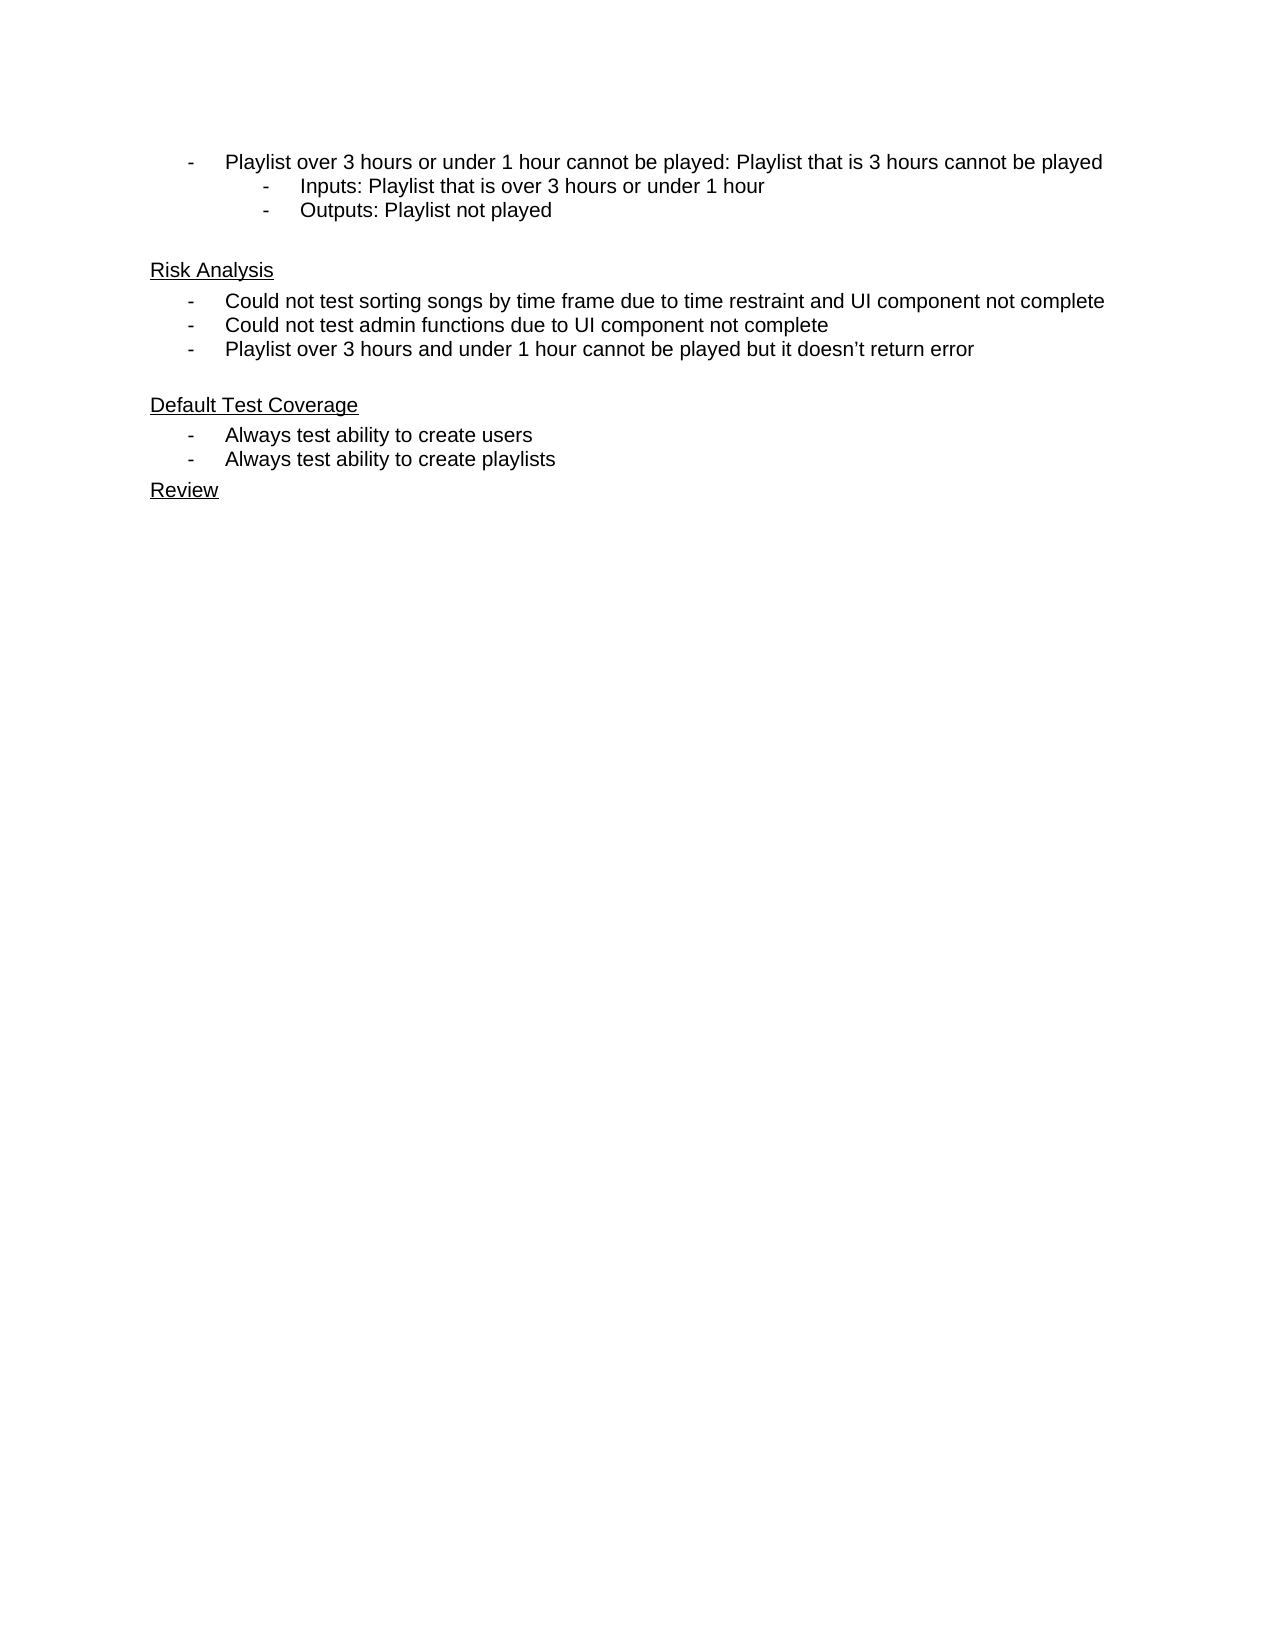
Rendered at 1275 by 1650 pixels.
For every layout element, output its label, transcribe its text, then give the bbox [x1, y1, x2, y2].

list Could not test sorting songs by time frame due to time restraint and UI component not complete [187, 288, 1125, 312]
text Risk Analysis [150, 258, 1125, 282]
list Playlist over 3 hours and under 1 hour cannot be played but it doesn’t return error [187, 336, 1125, 387]
list Inputs: Playlist that is over 3 hours or under 1 hour [262, 174, 1125, 198]
list Always test ability to create playlists [187, 447, 1125, 471]
list Always test ability to create users [187, 423, 1125, 447]
list Could not test admin functions due to UI component not complete [187, 312, 1125, 336]
text Review [150, 477, 1125, 501]
list Outputs: Playlist not played [262, 198, 1125, 222]
text Default Test Coverage [150, 393, 1125, 417]
list Playlist over 3 hours or under 1 hour cannot be played: Playlist that is 3 hours cannot be played [187, 150, 1125, 174]
